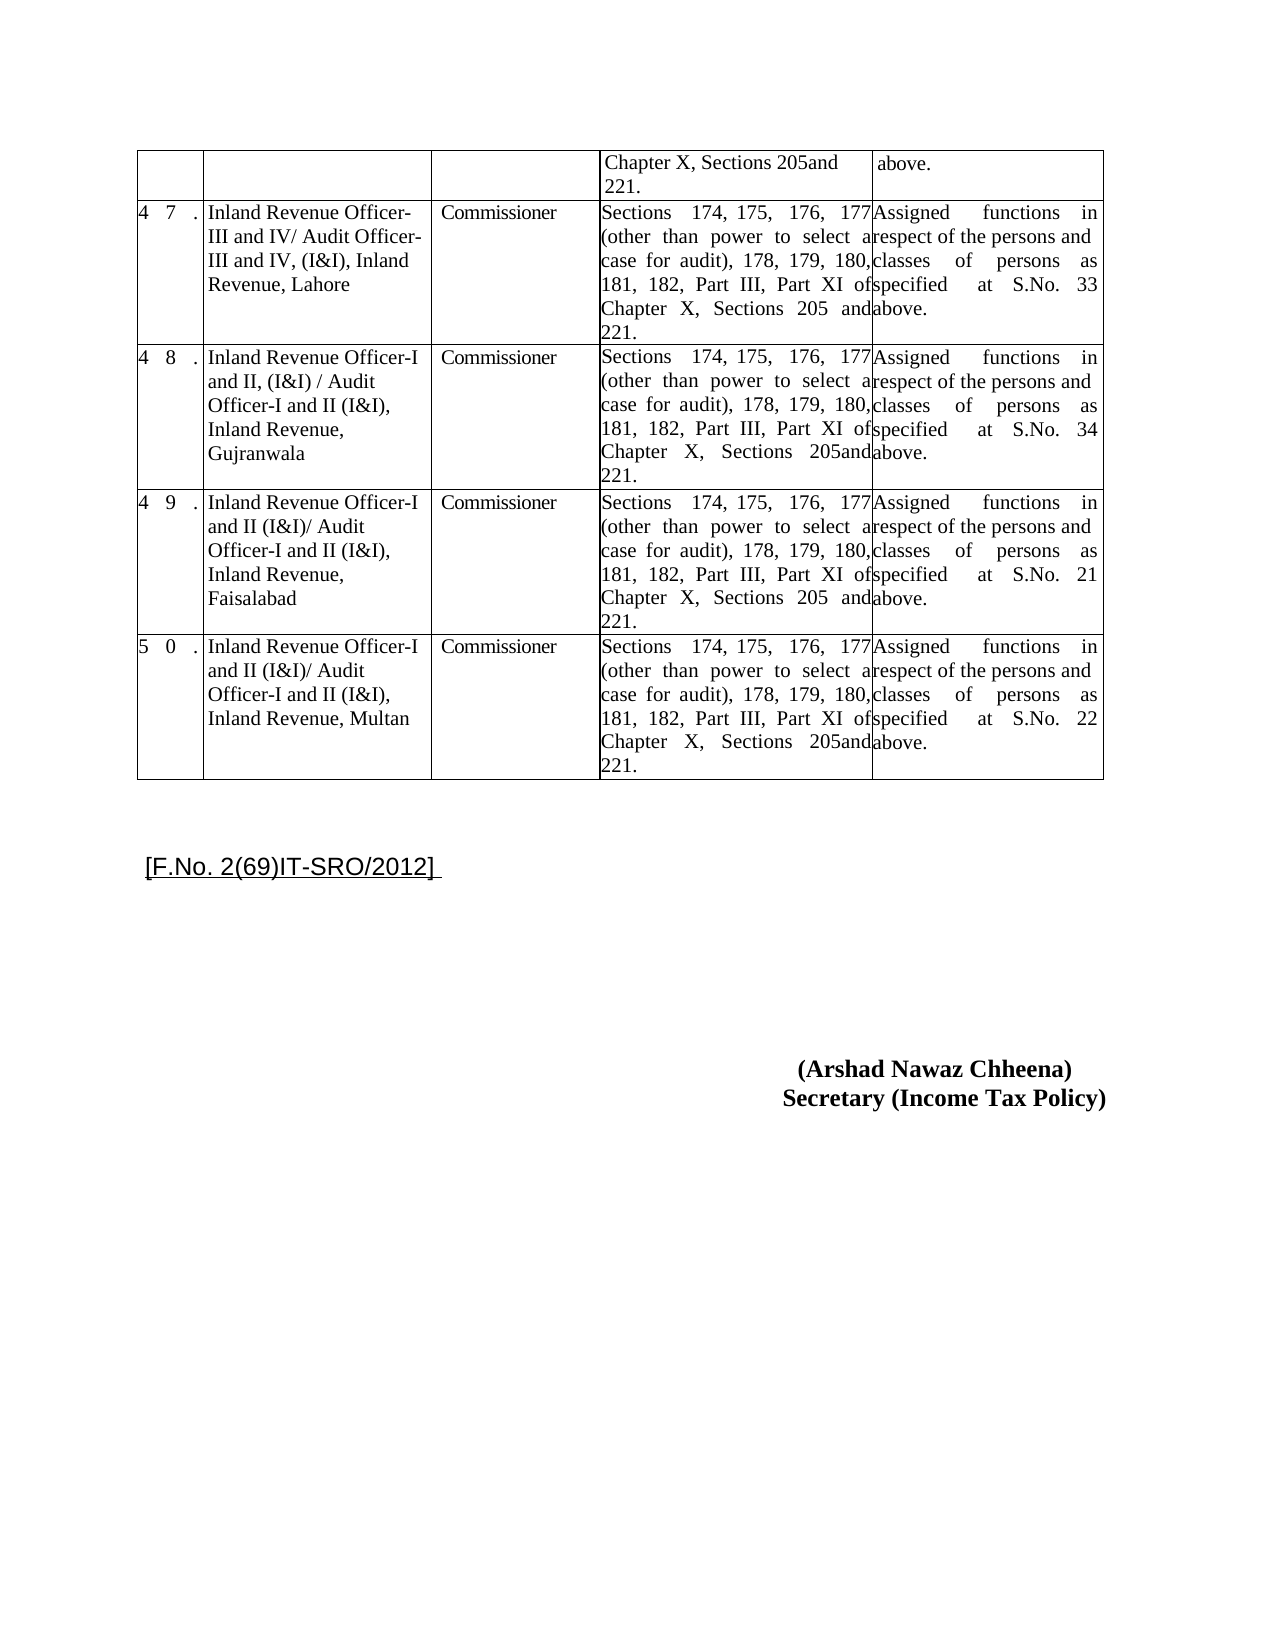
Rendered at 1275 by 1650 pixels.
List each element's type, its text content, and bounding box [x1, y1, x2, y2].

table_cell Commissioner [432, 345, 599, 489]
table_cell Commissioner [432, 201, 599, 344]
table_cell Assigned functions in respect of the persons and classes of persons as specified at S.No. 34 above. [873, 345, 1103, 489]
table_cell Commissioner [432, 635, 599, 779]
table_header [432, 151, 599, 199]
table_header Chapter X, Sections 205and 221. [601, 151, 872, 199]
table_cell Assigned functions in respect of the persons and classes of persons as specified at S.No. 21 above. [873, 490, 1103, 633]
table_cell Inland Revenue Officer-I and II (I&I)/ Audit Officer-I and II (I&I), Inland Revenue, Multan [204, 635, 431, 779]
table_cell Commissioner [432, 490, 599, 633]
table_cell Assigned functions in respect of the persons and classes of persons as specified at S.No. 33 above. [873, 201, 1103, 344]
table_cell [138, 201, 203, 344]
text (Arshad Nawaz Chheena) [797, 1055, 1129, 1083]
table_cell [138, 635, 203, 779]
table_header [204, 151, 431, 199]
table_cell Inland Revenue Officer- III and IV/ Audit Officer- III and IV, (I&I), Inland Revenue, Lahore [204, 201, 431, 344]
text Secretary (Income Tax Policy) [137, 1083, 1106, 1112]
table_cell Inland Revenue Officer-I and II, (I&I) / Audit Officer-I and II (I&I), Inland Revenue, Gujranwala [204, 345, 431, 489]
table_header above. [873, 151, 1103, 199]
text [F.No. 2(69)IT-SRO/2012] [145, 853, 1129, 881]
table_cell Assigned functions in respect of the persons and classes of persons as specified at S.No. 22 above. [873, 635, 1103, 779]
table_cell [138, 345, 203, 489]
table_header [138, 151, 203, 199]
table_cell [138, 490, 203, 633]
table_cell Inland Revenue Officer-I and II (I&I)/ Audit Officer-I and II (I&I), Inland Revenue, Faisalabad [204, 490, 431, 633]
